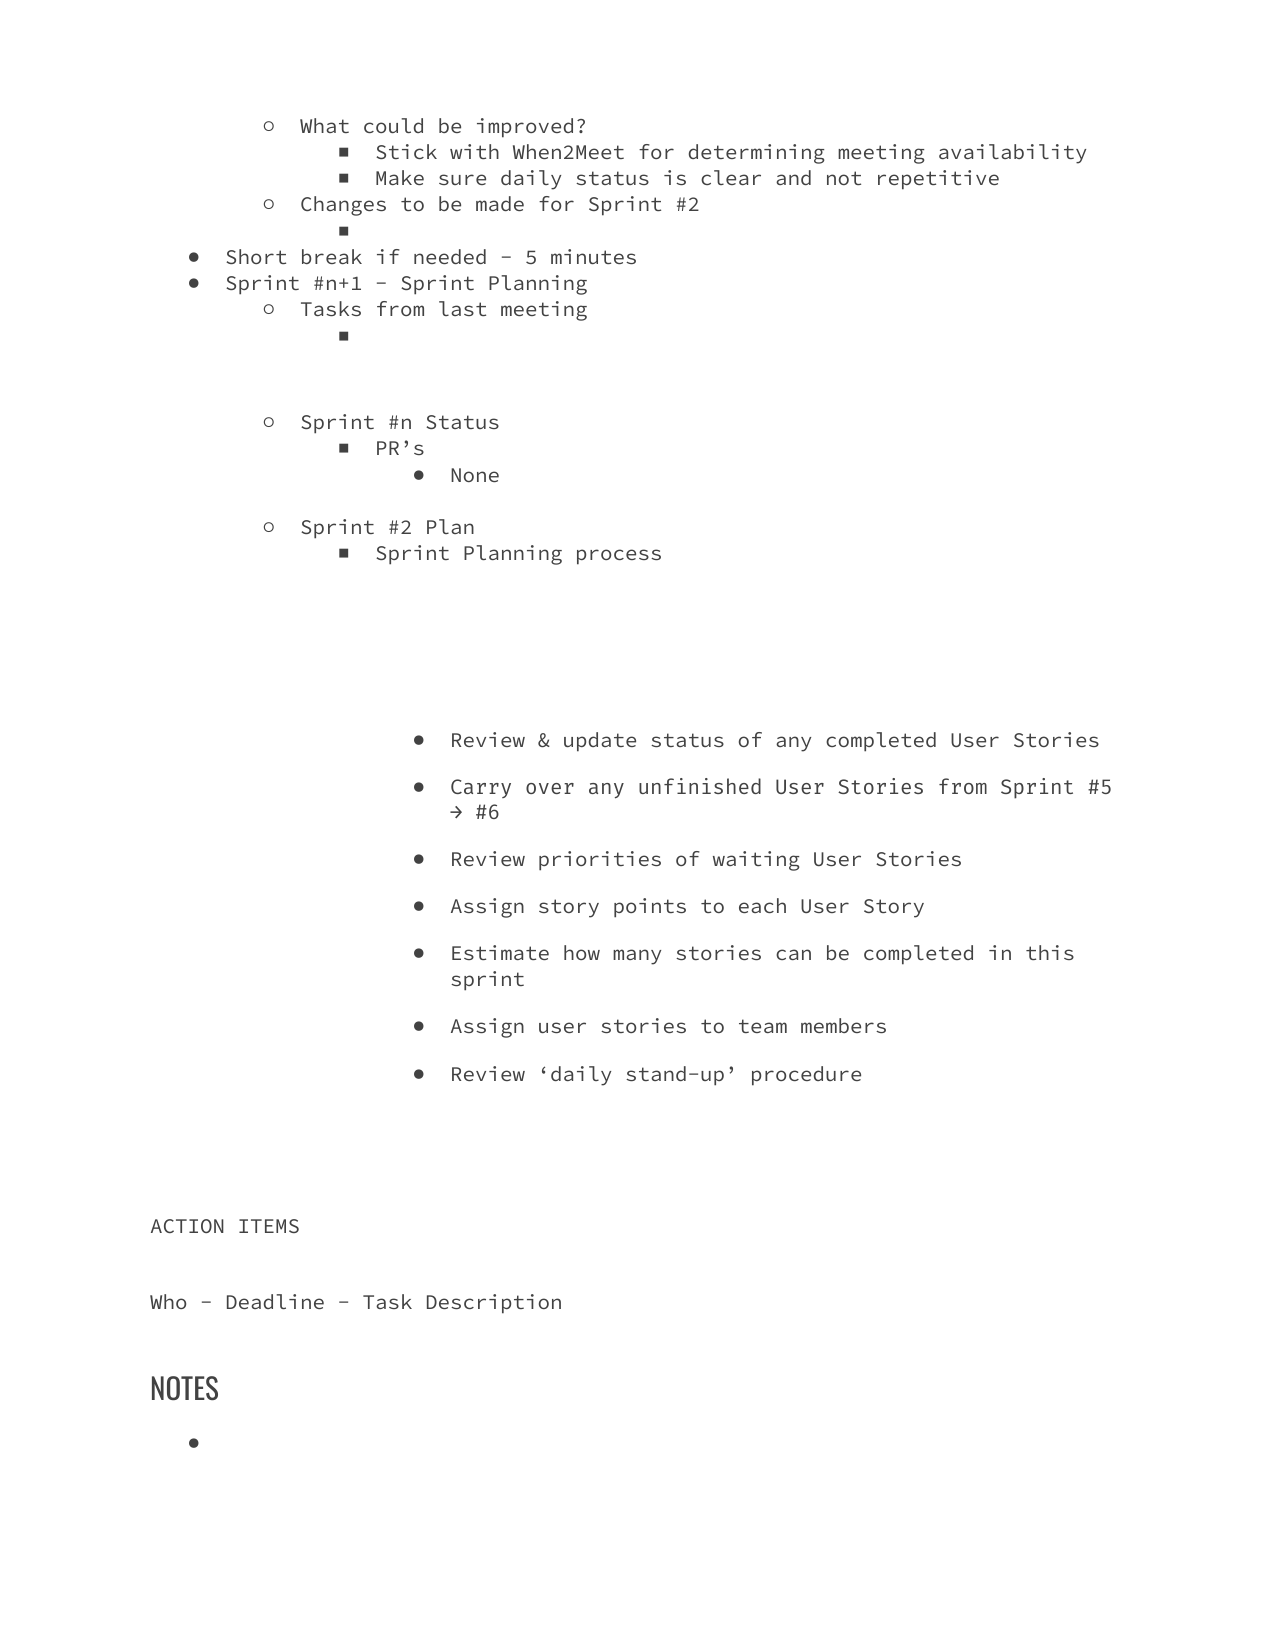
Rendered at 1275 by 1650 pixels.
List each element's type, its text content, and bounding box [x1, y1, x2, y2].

list Stick with When2Meet for determining meeting availability [337, 139, 1125, 165]
list Sprint Planning process [337, 540, 1125, 566]
list Changes to be made for Sprint #2 [262, 191, 1125, 217]
list Sprint #n Status [262, 409, 1125, 435]
list Sprint #2 Plan [262, 514, 1125, 540]
list Tasks from last meeting [262, 296, 1125, 322]
list PR’s [337, 435, 1125, 461]
list Make sure daily status is clear and not repetitive [337, 165, 1125, 191]
list Sprint #n+1 - Sprint Planning [187, 270, 1125, 296]
list None [412, 461, 1125, 488]
list What could be improved? [262, 112, 1125, 139]
list Short break if needed - 5 minutes [187, 244, 1125, 270]
